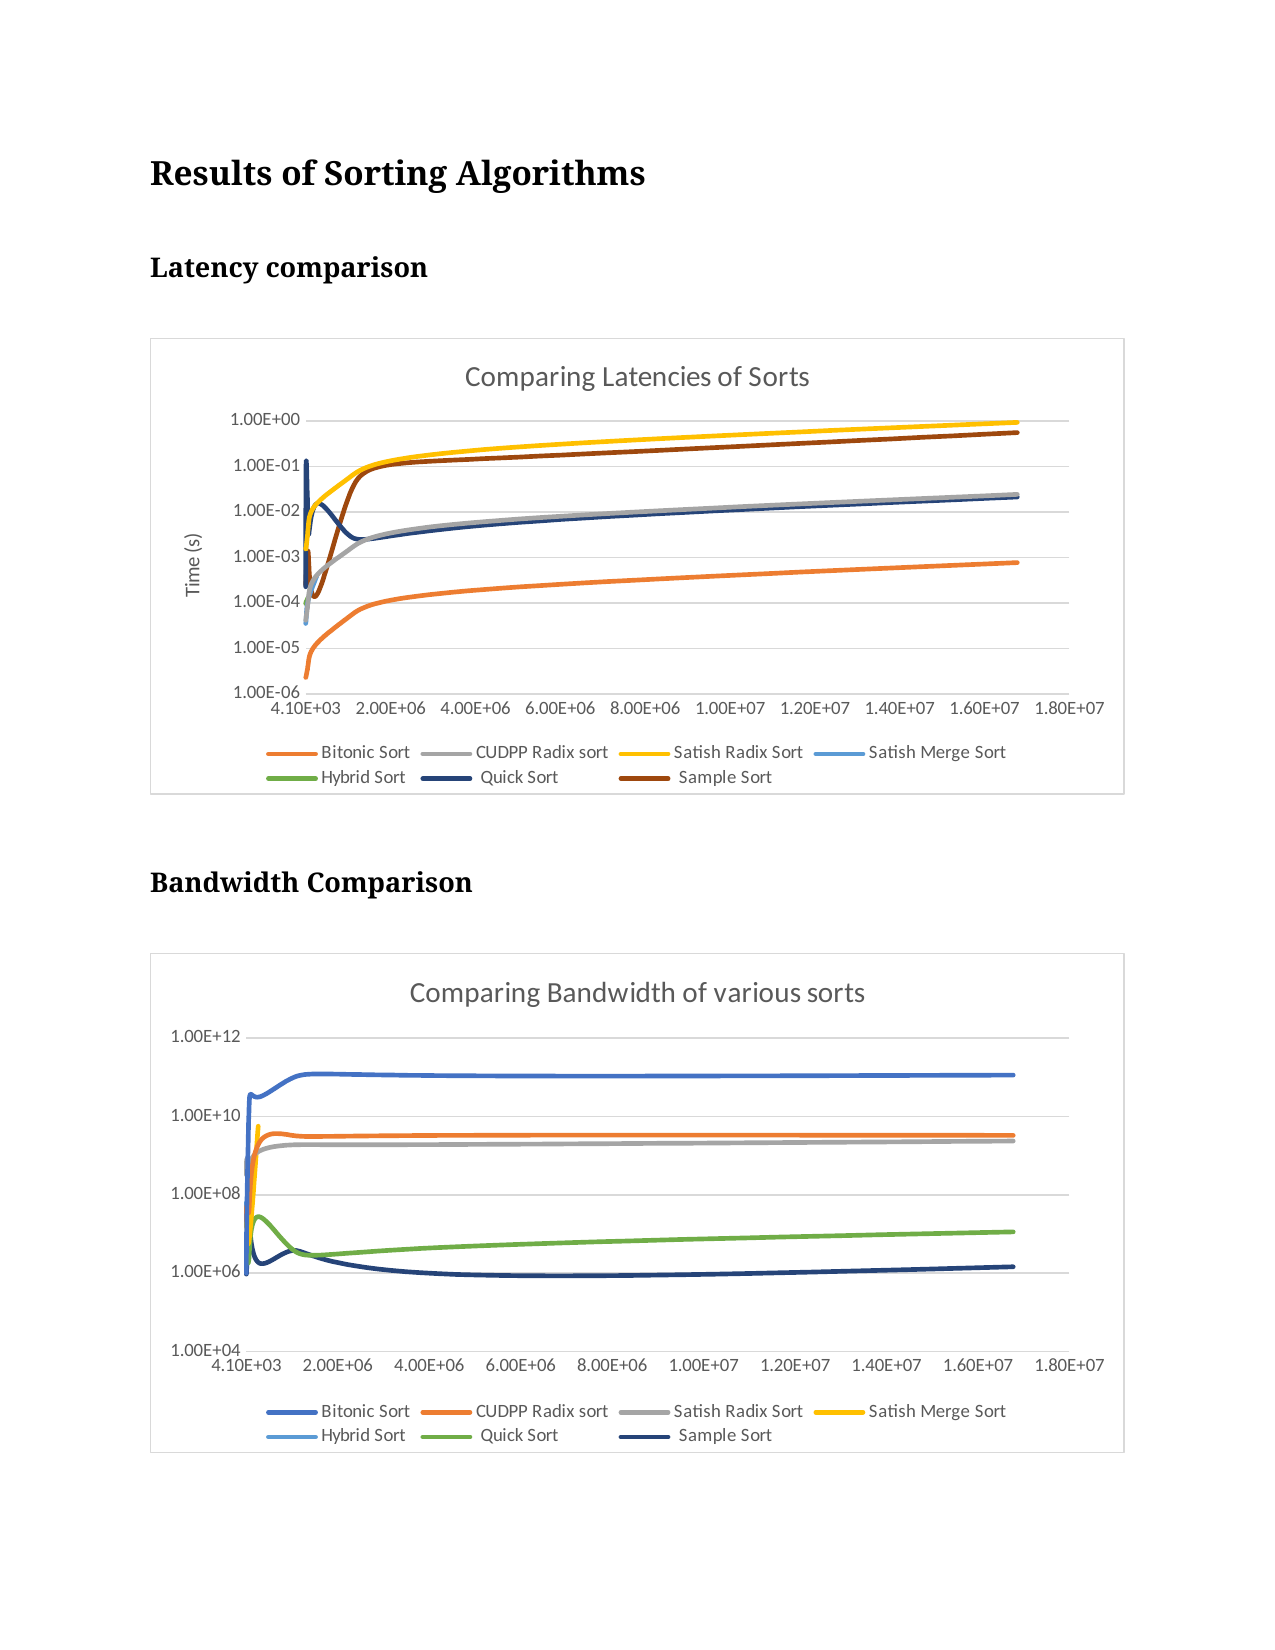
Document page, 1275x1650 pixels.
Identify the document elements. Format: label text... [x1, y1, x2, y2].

subtitle Results of Sorting Algorithms [150, 150, 1125, 195]
subtitle Bandwidth Comparison [150, 863, 1125, 900]
subtitle Latency comparison [150, 248, 1125, 285]
